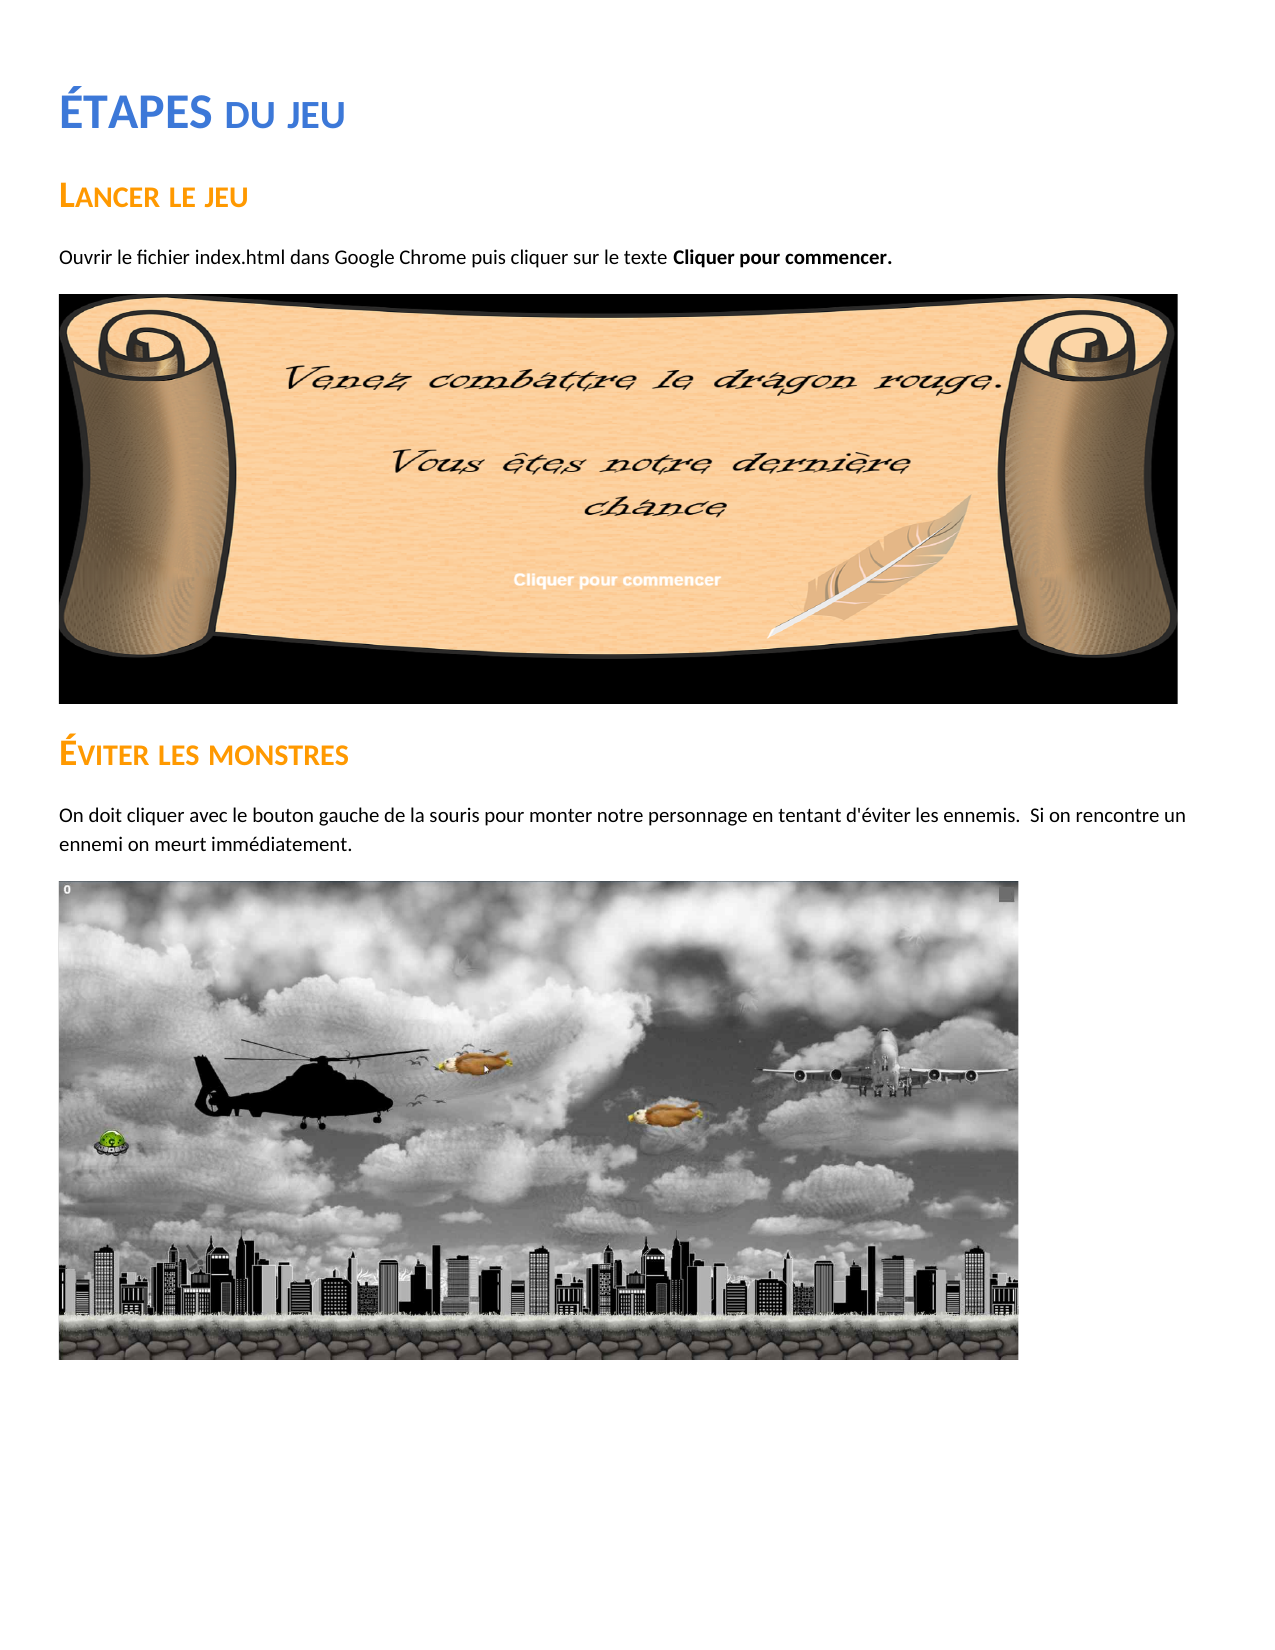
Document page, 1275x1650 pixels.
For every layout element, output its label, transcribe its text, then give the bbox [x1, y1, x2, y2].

subtitle Lancer le jeu [59, 171, 1216, 217]
subtitle ÉTAPES du jeu [59, 80, 1216, 141]
subtitle Éviter les monstres [59, 728, 1216, 774]
picture [58, 294, 1178, 704]
text On doit cliquer avec le bouton gauche de la souris pour monter notre personnage en tentant d'éviter les ennemis. Si on rencontre un ennemi on meurt immédiatement. [59, 802, 1216, 857]
text Ouvrir le fichier index.html dans Google Chrome puis cliquer sur le texte Cliquer pour commencer. [59, 244, 1216, 270]
picture [58, 881, 1019, 1360]
